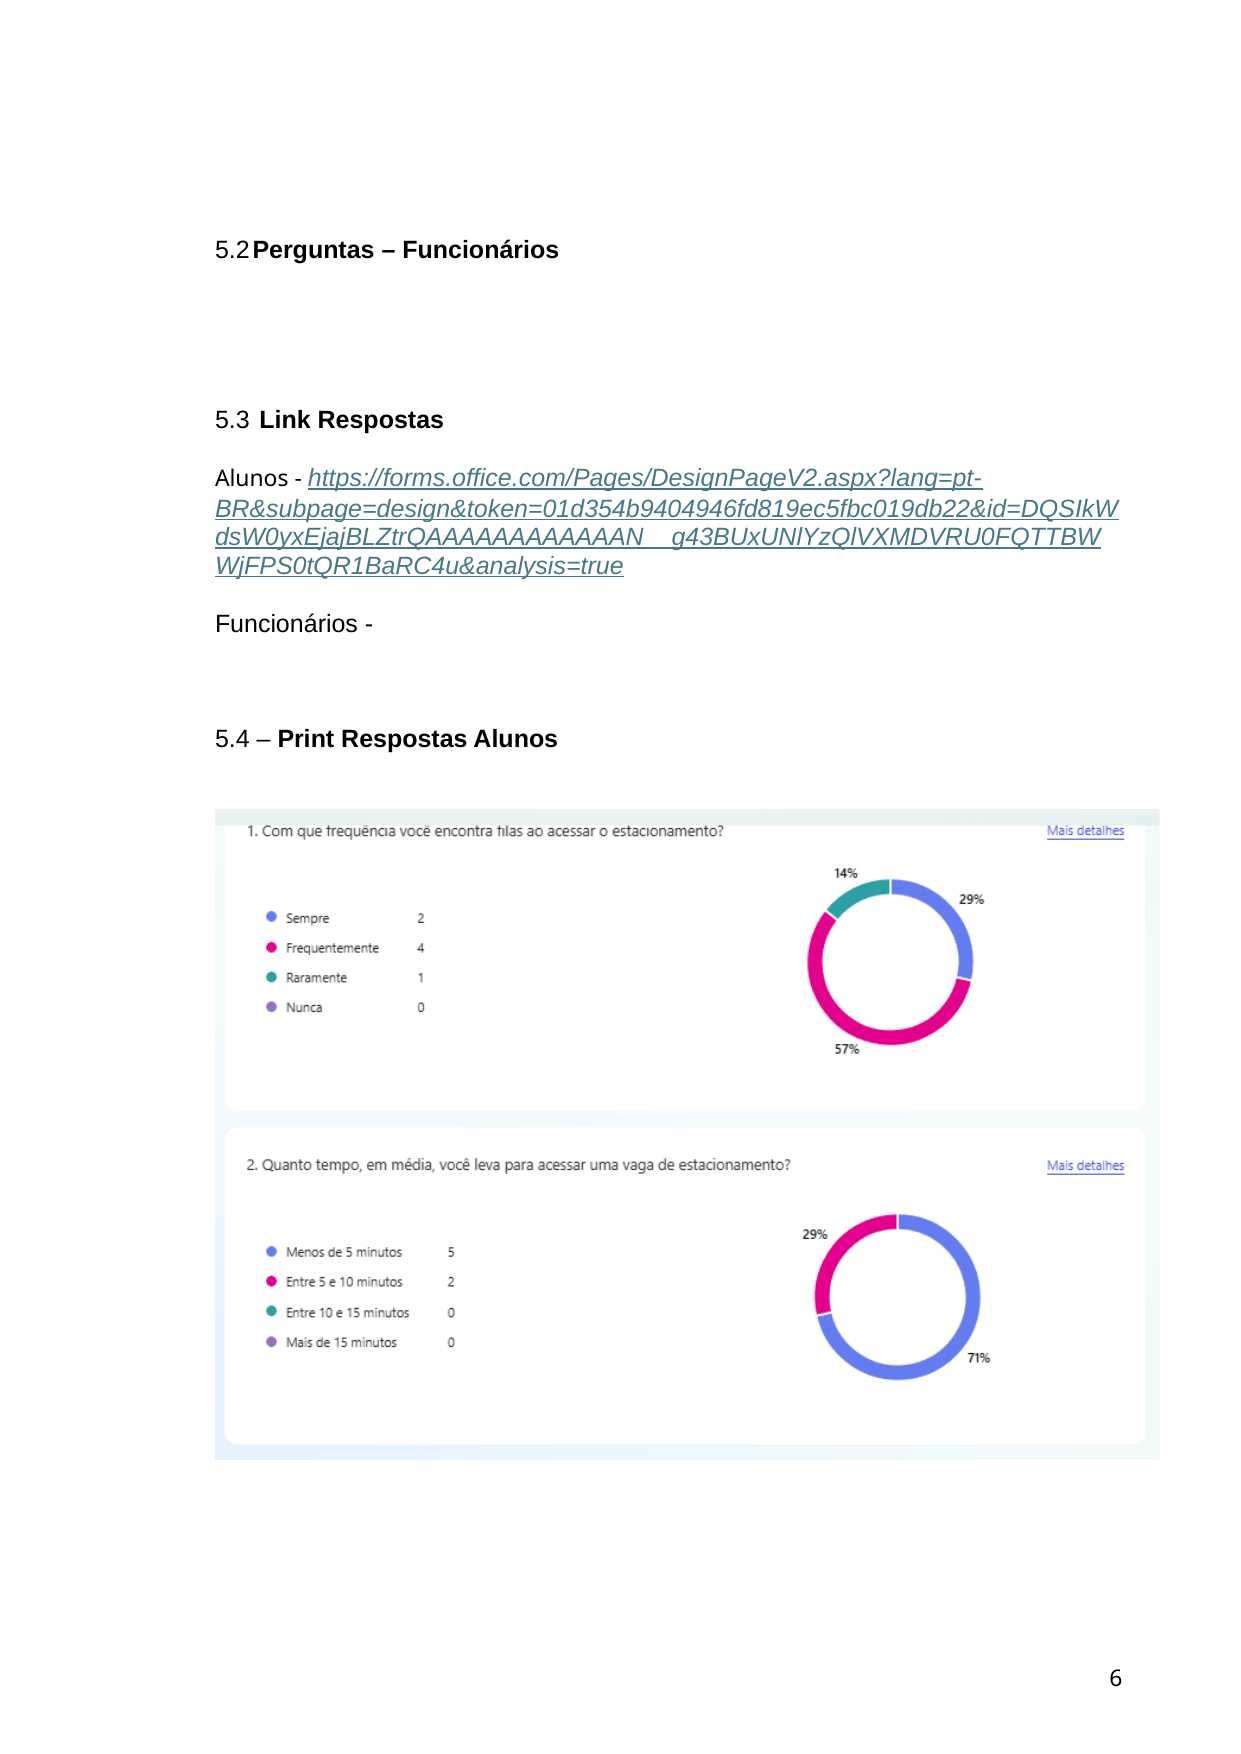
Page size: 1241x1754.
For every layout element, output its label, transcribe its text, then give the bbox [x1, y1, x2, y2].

text Funcionários - [215, 608, 1122, 637]
text 5.4 – Print Respostas Alunos [215, 723, 1122, 752]
picture [214, 809, 1160, 1460]
list Link Respostas [215, 405, 1122, 433]
text Alunos - https://forms.office.com/Pages/DesignPageV2.aspx?lang=pt-BR&subpage=design&token=01d354b9404946fd819ec5fbc019db22&id=DQSIkWdsW0yxEjajBLZtrQAAAAAAAAAAAAN__g43BUxUNlYzQlVXMDVRU0FQTTBWWjFPS0tQR1BaRC4u&analysis=true [215, 462, 1122, 580]
list Perguntas – Funcionários [215, 235, 1122, 263]
